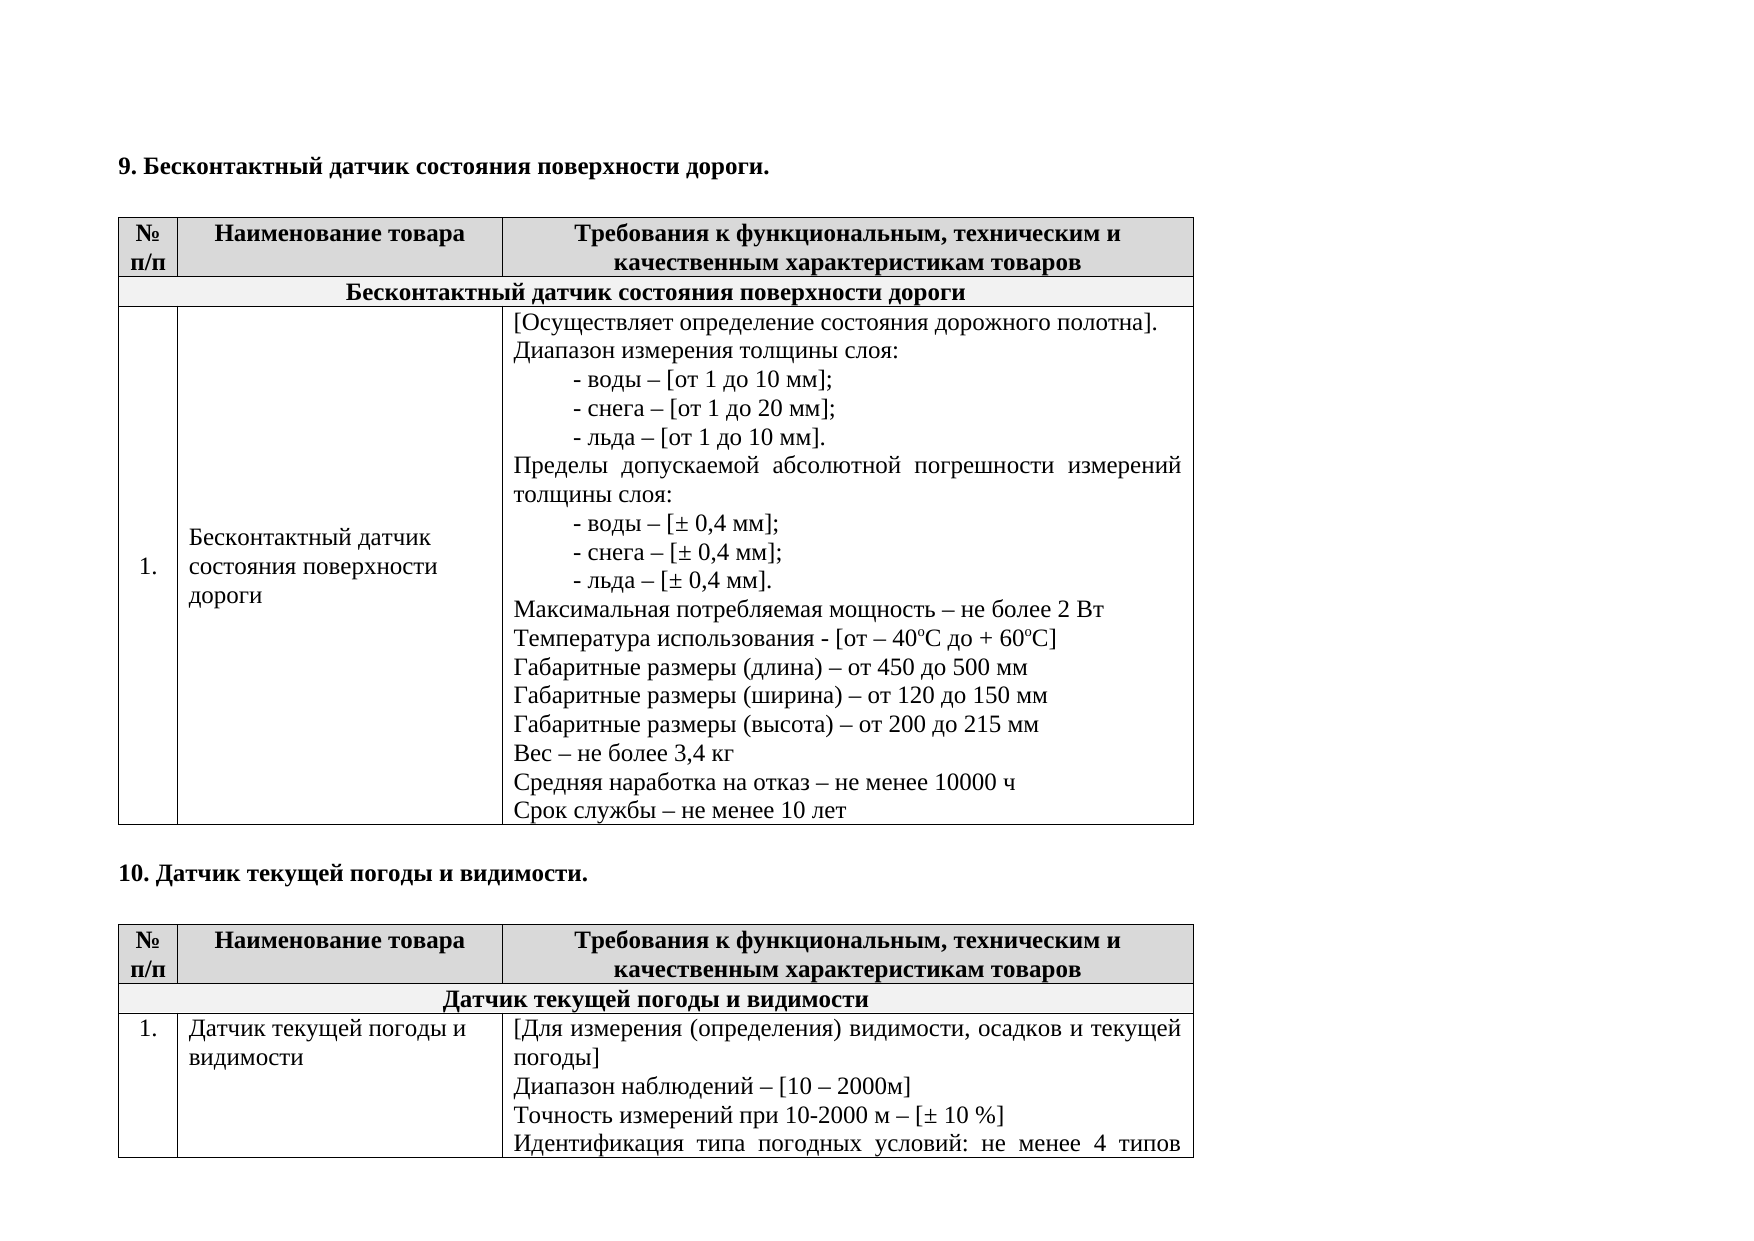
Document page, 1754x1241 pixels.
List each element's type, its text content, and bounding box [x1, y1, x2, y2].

table_cell [Осуществляет определение состояния дорожного полотна]. Диапазон измерения толщины слоя: - воды – [от 1 до 10 мм]; - снега – [от 1 до 20 мм]; - льда – [от 1 до 10 мм]. Пределы допускаемой абсолютной погрешности измерений толщины слоя: - воды – [± 0,4 мм]; - снега – [± 0,4 мм]; - льда – [± 0,4 мм]. Максимальная потребляемая мощность – не более 2 Вт Температура использования - [от – 40oС до + 60oС] Габаритные размеры (длина) – от 450 до 500 мм Габаритные размеры (ширина) – от 120 до 150 мм Габаритные размеры (высота) – от 200 до 215 мм Вес – не более 3,4 кг Средняя наработка на отказ – не менее 10000 ч Срок службы – не менее 10 лет [503, 307, 1193, 824]
table_header Наименование товара [178, 218, 502, 276]
table_header № п/п [119, 218, 177, 276]
table_header Требования к функциональным, техническим и качественным характеристикам товаров [503, 218, 1193, 276]
table_header № п/п [119, 925, 177, 983]
table_cell 1. [119, 307, 177, 824]
table_cell Бесконтактный датчик состояния поверхности дороги [119, 277, 1193, 306]
table_header Требования к функциональным, техническим и качественным характеристикам товаров [503, 925, 1193, 983]
text 10. Датчик текущей погоды и видимости. [118, 858, 1655, 887]
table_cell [503, 1014, 1193, 1157]
text 9. Бесконтактный датчик состояния поверхности дороги. [118, 151, 1655, 180]
table_cell Датчик текущей погоды и видимости [119, 984, 1193, 1012]
table_cell 1. [119, 1014, 177, 1157]
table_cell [178, 1014, 502, 1157]
table_cell Бесконтактный датчик состояния поверхности дороги [178, 307, 502, 824]
table_header Наименование товара [178, 925, 502, 983]
